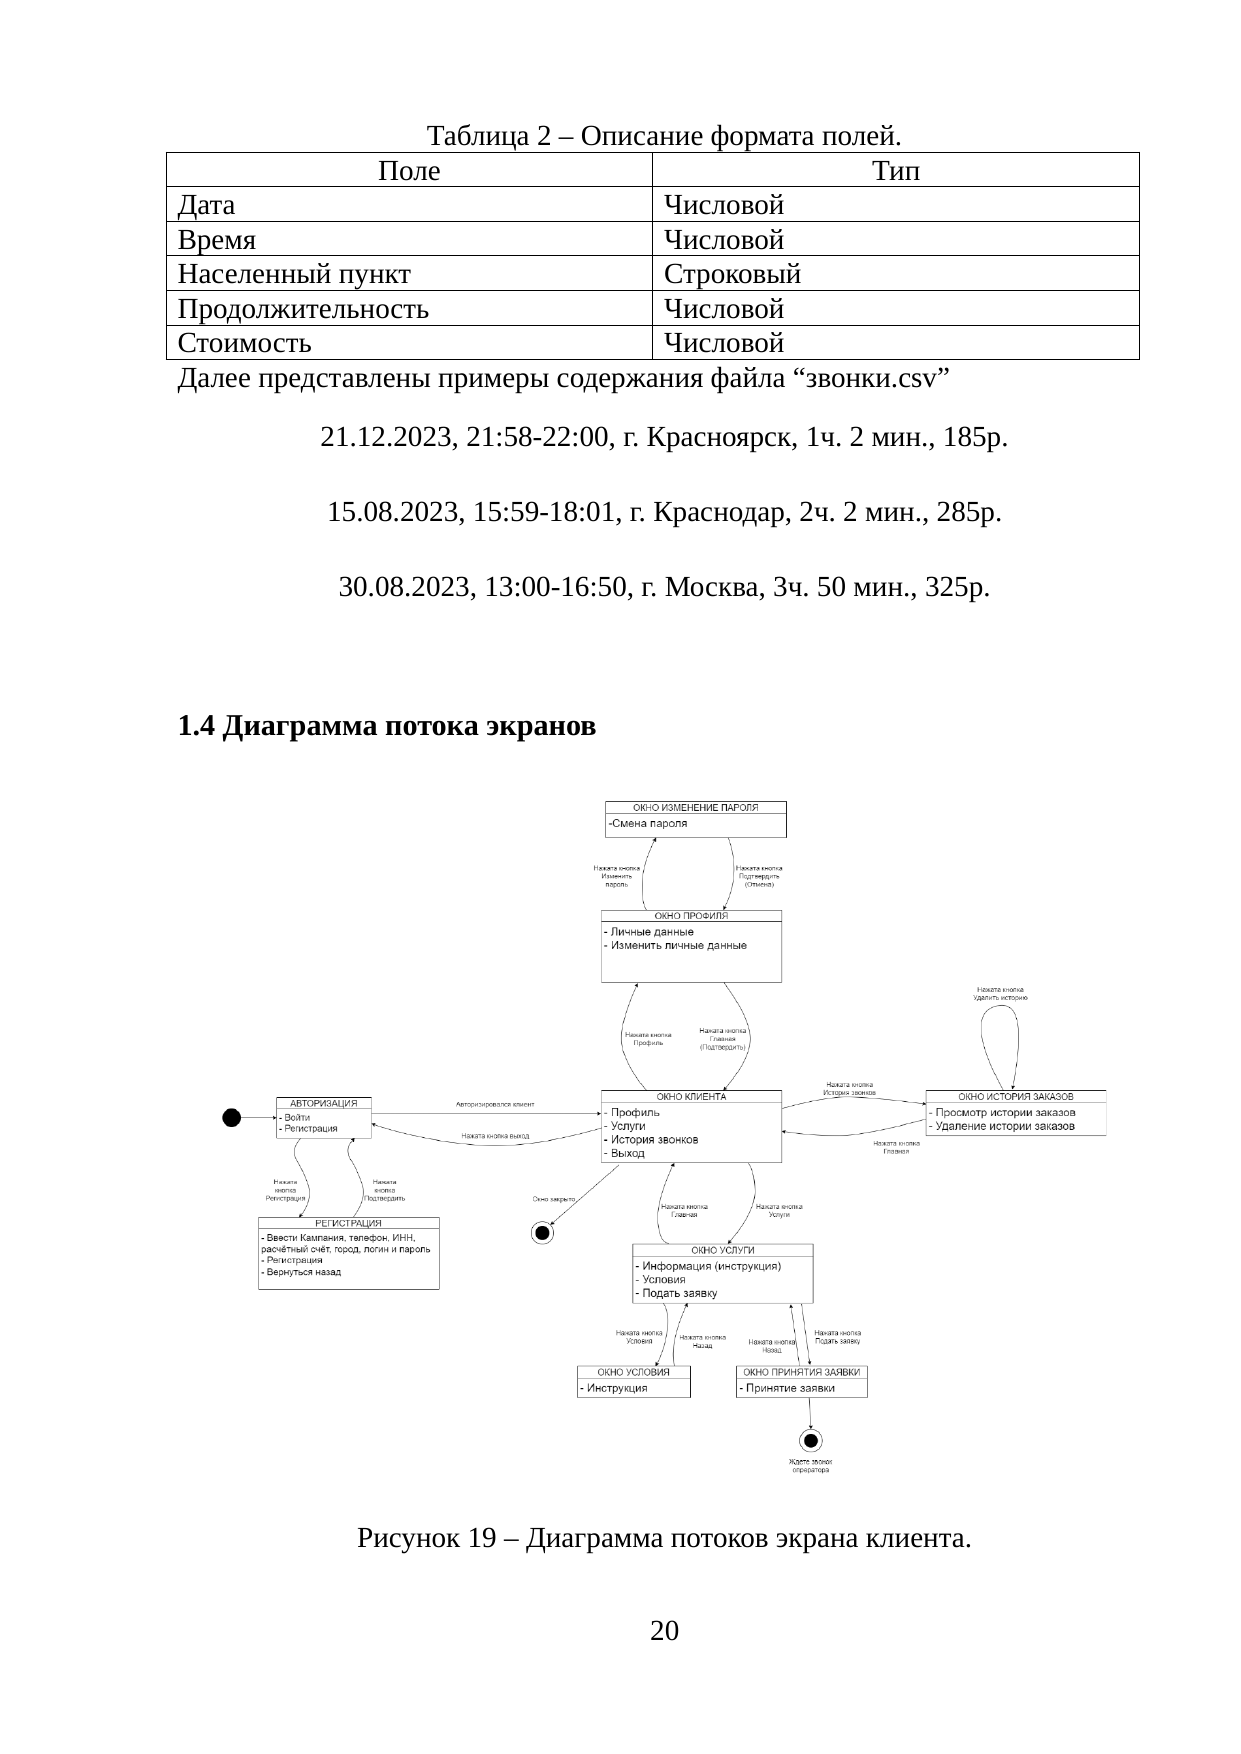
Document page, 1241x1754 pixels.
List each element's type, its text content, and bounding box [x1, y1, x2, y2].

text Рисунок 19 – Диаграмма потоков экрана клиента. [177, 1520, 1152, 1553]
text Таблица 2 – Описание формата полей. [177, 118, 1152, 152]
table_cell Числовой [653, 291, 1139, 324]
table_cell Населенный пункт [167, 256, 652, 290]
table_cell Числовой [653, 187, 1139, 221]
text 30.08.2023, 13:00-16:50, г. Москва, 3ч. 50 мин., 325р. [177, 569, 1152, 603]
table_header Поле [167, 153, 652, 186]
table_cell Стоимость [167, 326, 652, 359]
table_cell Числовой [653, 326, 1139, 359]
table_cell Строковый [653, 256, 1139, 290]
table_cell Числовой [653, 222, 1139, 255]
table_header Тип [653, 153, 1139, 186]
table_cell Время [167, 222, 652, 255]
picture [222, 801, 1107, 1479]
text 15.08.2023, 15:59-18:01, г. Краснодар, 2ч. 2 мин., 285р. [177, 494, 1152, 528]
subtitle 1.4 Диаграмма потока экранов [177, 707, 1152, 742]
table_cell Дата [167, 187, 652, 221]
table_cell Продолжительность [167, 291, 652, 324]
text 21.12.2023, 21:58-22:00, г. Красноярск, 1ч. 2 мин., 185р. [177, 419, 1152, 452]
text Далее представлены примеры содержания файла “звонки.csv” [177, 360, 1152, 394]
